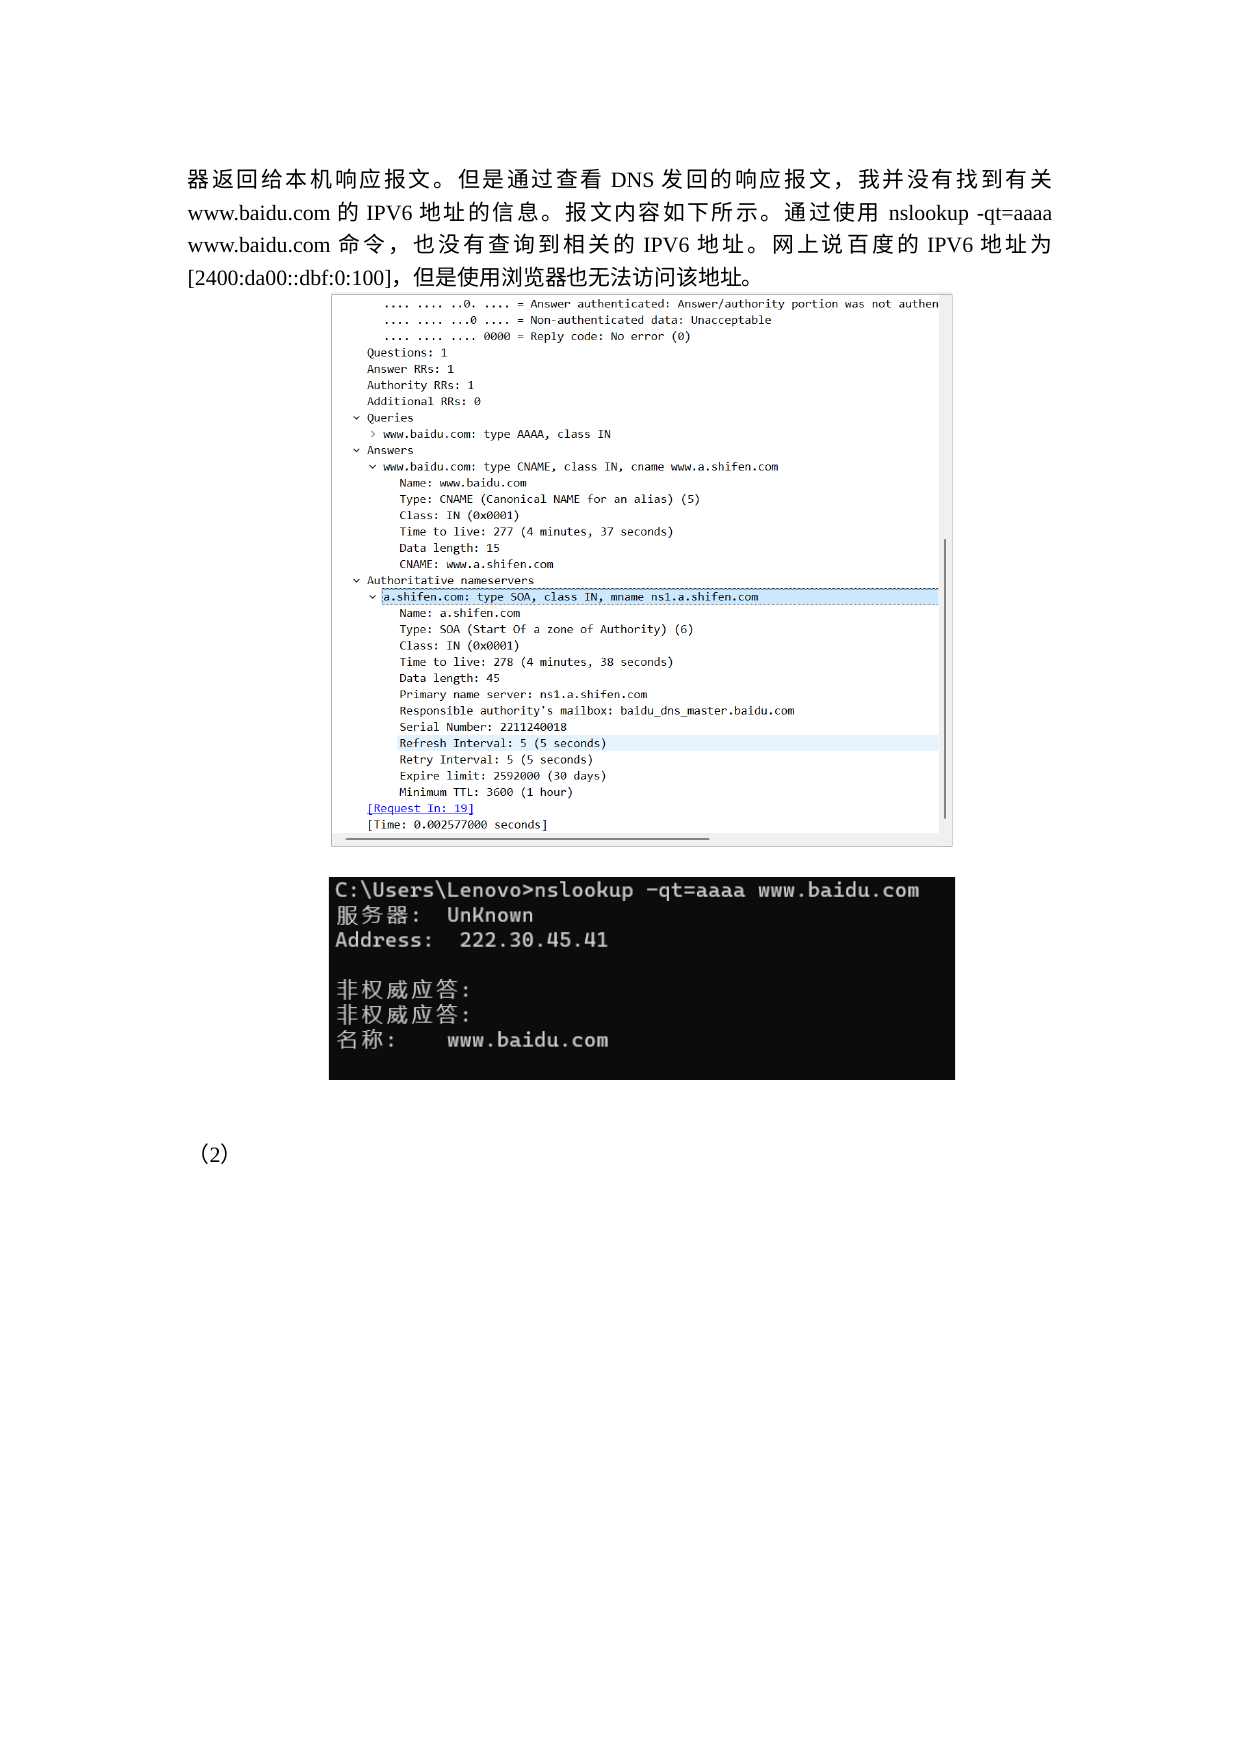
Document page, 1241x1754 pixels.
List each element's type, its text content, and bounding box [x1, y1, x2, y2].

text （2） [187, 1137, 1053, 1169]
picture [328, 877, 955, 1080]
picture [331, 292, 953, 847]
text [187, 162, 1053, 292]
